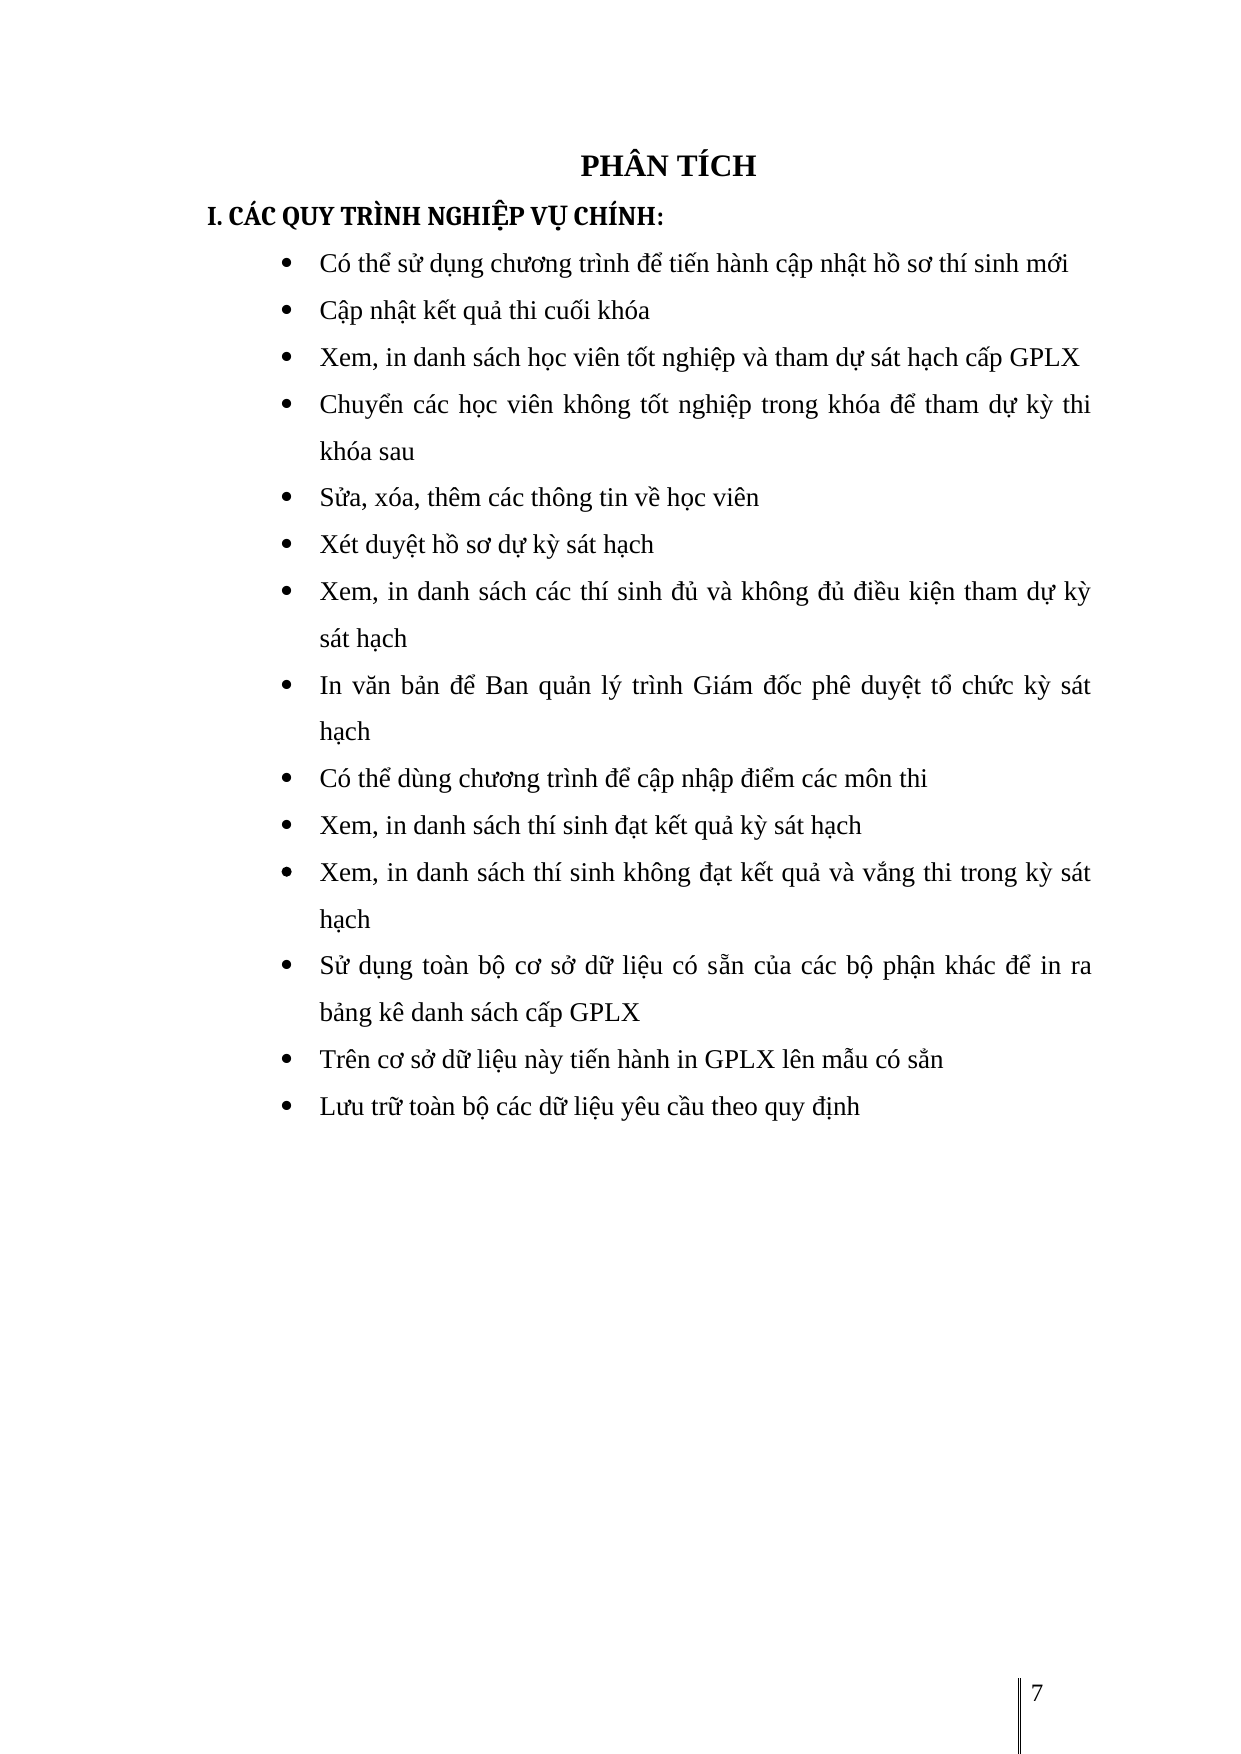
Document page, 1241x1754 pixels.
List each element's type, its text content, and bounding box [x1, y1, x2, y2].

list Xét duyệt hồ sơ dự kỳ sát hạch [282, 528, 1092, 560]
list Trên cơ sở dữ liệu này tiến hành in GPLX lên mẫu có sẳn [282, 1043, 1092, 1074]
list Chuyển các học viên không tốt nghiệp trong khóa để tham dự kỳ thi khóa sau [282, 388, 1092, 466]
list PHÂN TÍCH [244, 147, 1092, 183]
list Có thể sử dụng chương trình để tiến hành cập nhật hồ sơ thí sinh mới [282, 247, 1092, 279]
list Lưu trữ toàn bộ các dữ liệu yêu cầu theo quy định [282, 1090, 1092, 1121]
list In văn bản để Ban quản lý trình Giám đốc phê duyệt tổ chức kỳ sát hạch [282, 669, 1092, 747]
list Xem, in danh sách thí sinh không đạt kết quả và vắng thi trong kỳ sát hạch [282, 856, 1092, 934]
list Xem, in danh sách thí sinh đạt kết quả kỳ sát hạch [282, 809, 1092, 840]
list I. CÁC QUY TRÌNH NGHIỆP VỤ CHÍNH: [207, 201, 1092, 232]
list Sửa, xóa, thêm các thông tin về học viên [282, 482, 1092, 513]
list Có thể dùng chương trình để cập nhập điểm các môn thi [282, 762, 1092, 793]
list Cập nhật kết quả thi cuối khóa [282, 294, 1092, 326]
list Xem, in danh sách các thí sinh đủ và không đủ điều kiện tham dự kỳ sát hạch [282, 575, 1092, 653]
list Sử dụng toàn bộ cơ sở dữ liệu có sẵn của các bộ phận khác để in ra bảng kê danh sách cấp GPLX [282, 949, 1092, 1027]
list Xem, in danh sách học viên tốt nghiệp và tham dự sát hạch cấp GPLX [282, 341, 1092, 372]
